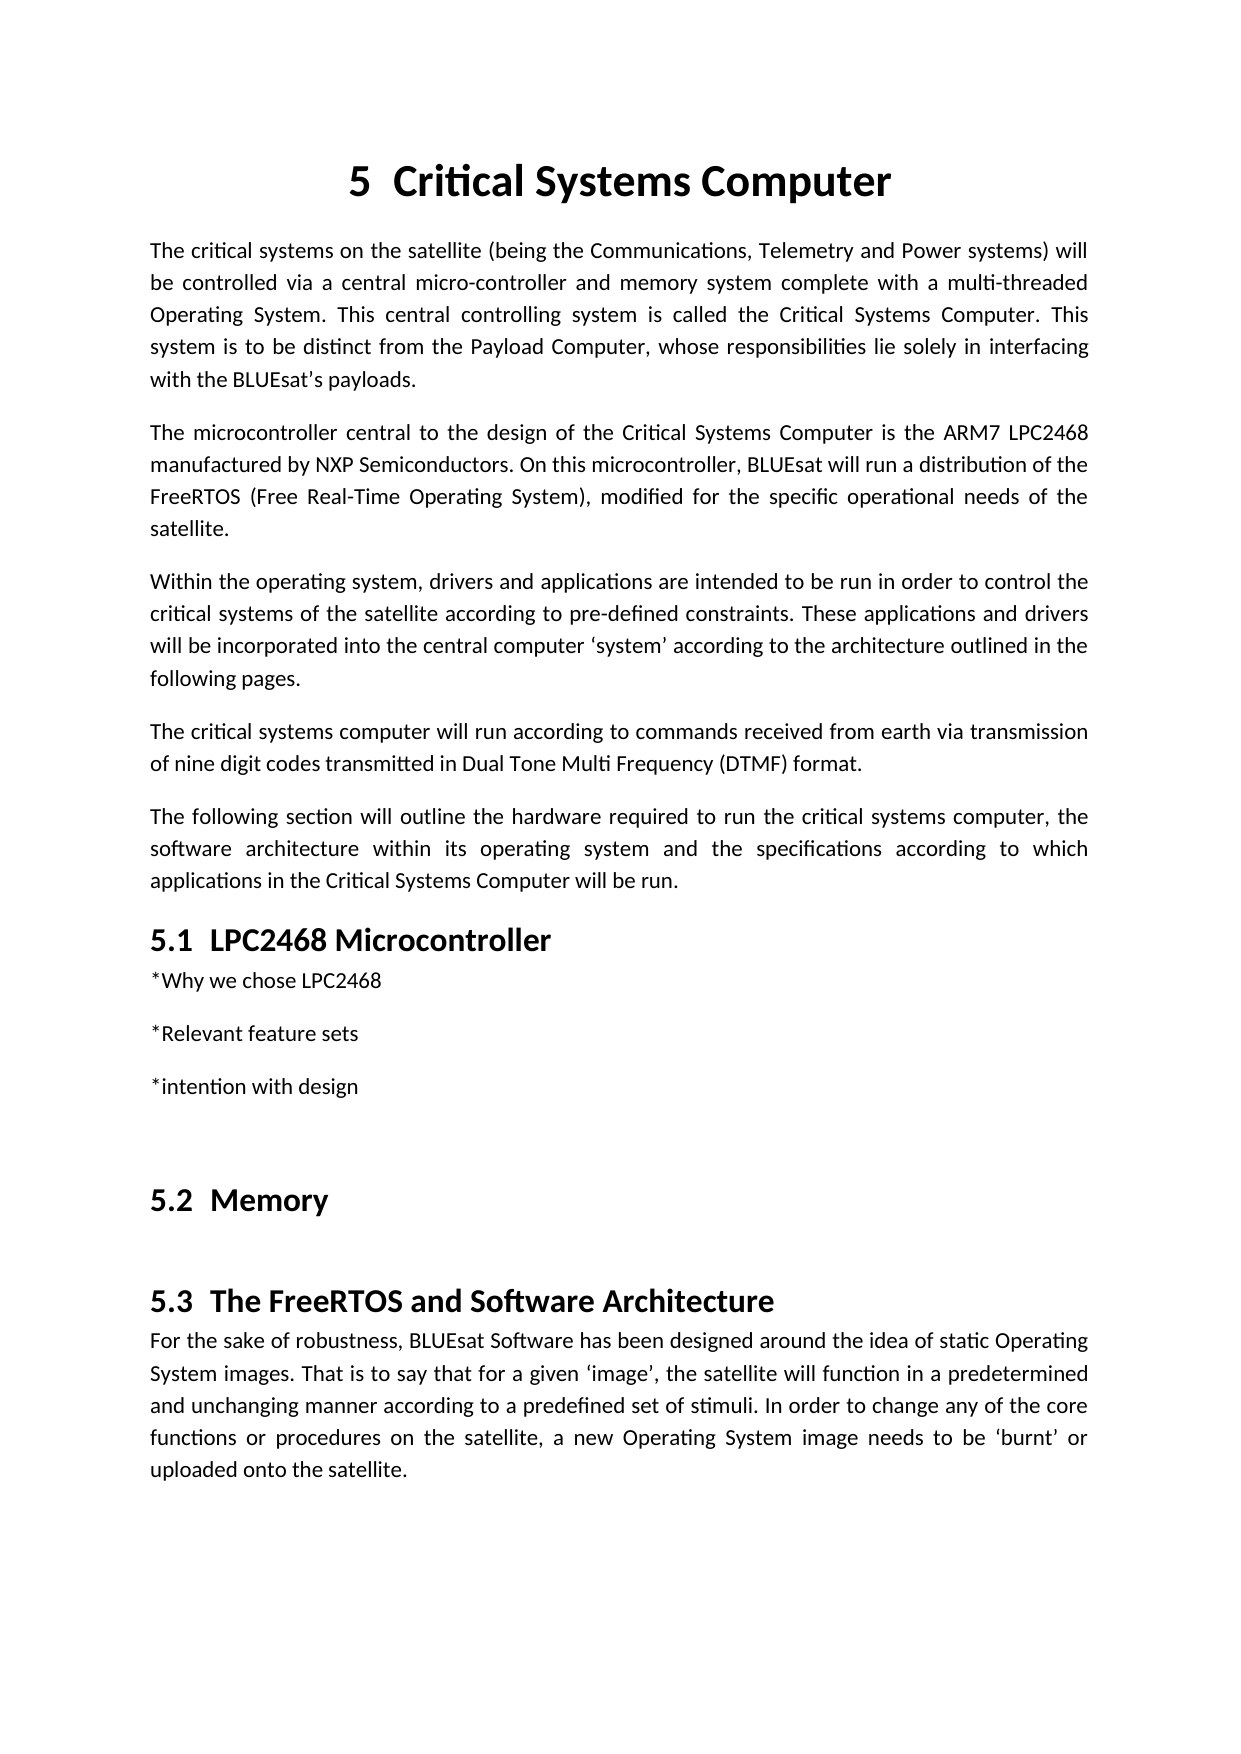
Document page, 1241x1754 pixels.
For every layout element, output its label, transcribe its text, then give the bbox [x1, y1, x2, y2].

text Within the operating system, drivers and applications are intended to be run in order to control the critical systems of the satellite according to pre-defined constraints. These applications and drivers will be incorporated into the central computer ‘system’ according to the architecture outlined in the following pages. [150, 567, 1090, 692]
text For the sake of robustness, BLUEsat Software has been designed around the idea of static Operating System images. That is to say that for a given ‘image’, the satellite will function in a predetermined and unchanging manner according to a predefined set of stimuli. In order to change any of the core functions or procedures on the satellite, a new Operating System image needs to be ‘burnt’ or uploaded onto the satellite. [150, 1327, 1090, 1483]
text *Relevant feature sets [150, 1019, 1090, 1047]
text The microcontroller central to the design of the Critical Systems Computer is the ARM7 LPC2468 manufactured by NXP Semiconductors. On this microcontroller, BLUEsat will run a distribution of the FreeRTOS (Free Real-Time Operating System), modified for the specific operational needs of the satellite. [150, 418, 1090, 542]
text *Why we chose LPC2468 [150, 966, 1090, 994]
text The critical systems on the satellite (being the Communications, Telemetry and Power systems) will be controlled via a central micro-controller and memory system complete with a multi-threaded Operating System. This central controlling system is called the Critical Systems Computer. This system is to be distinct from the Payload Computer, whose responsibilities lie solely in interfacing with the BLUEsat’s payloads. [150, 236, 1090, 393]
text The critical systems computer will run according to commands received from earth via transmission of nine digit codes transmitted in Dual Tone Multi Frequency (DTMF) format. [150, 717, 1090, 777]
subtitle Critical Systems Computer [150, 152, 1090, 208]
text The following section will outline the hardware required to run the critical systems computer, the software architecture within its operating system and the specifications according to which applications in the Critical Systems Computer will be run. [150, 802, 1090, 894]
subtitle Memory [150, 1179, 1090, 1220]
subtitle The FreeRTOS and Software Architecture [150, 1280, 1090, 1321]
subtitle LPC2468 Microcontroller [150, 919, 1090, 960]
text *intention with design [150, 1072, 1090, 1100]
